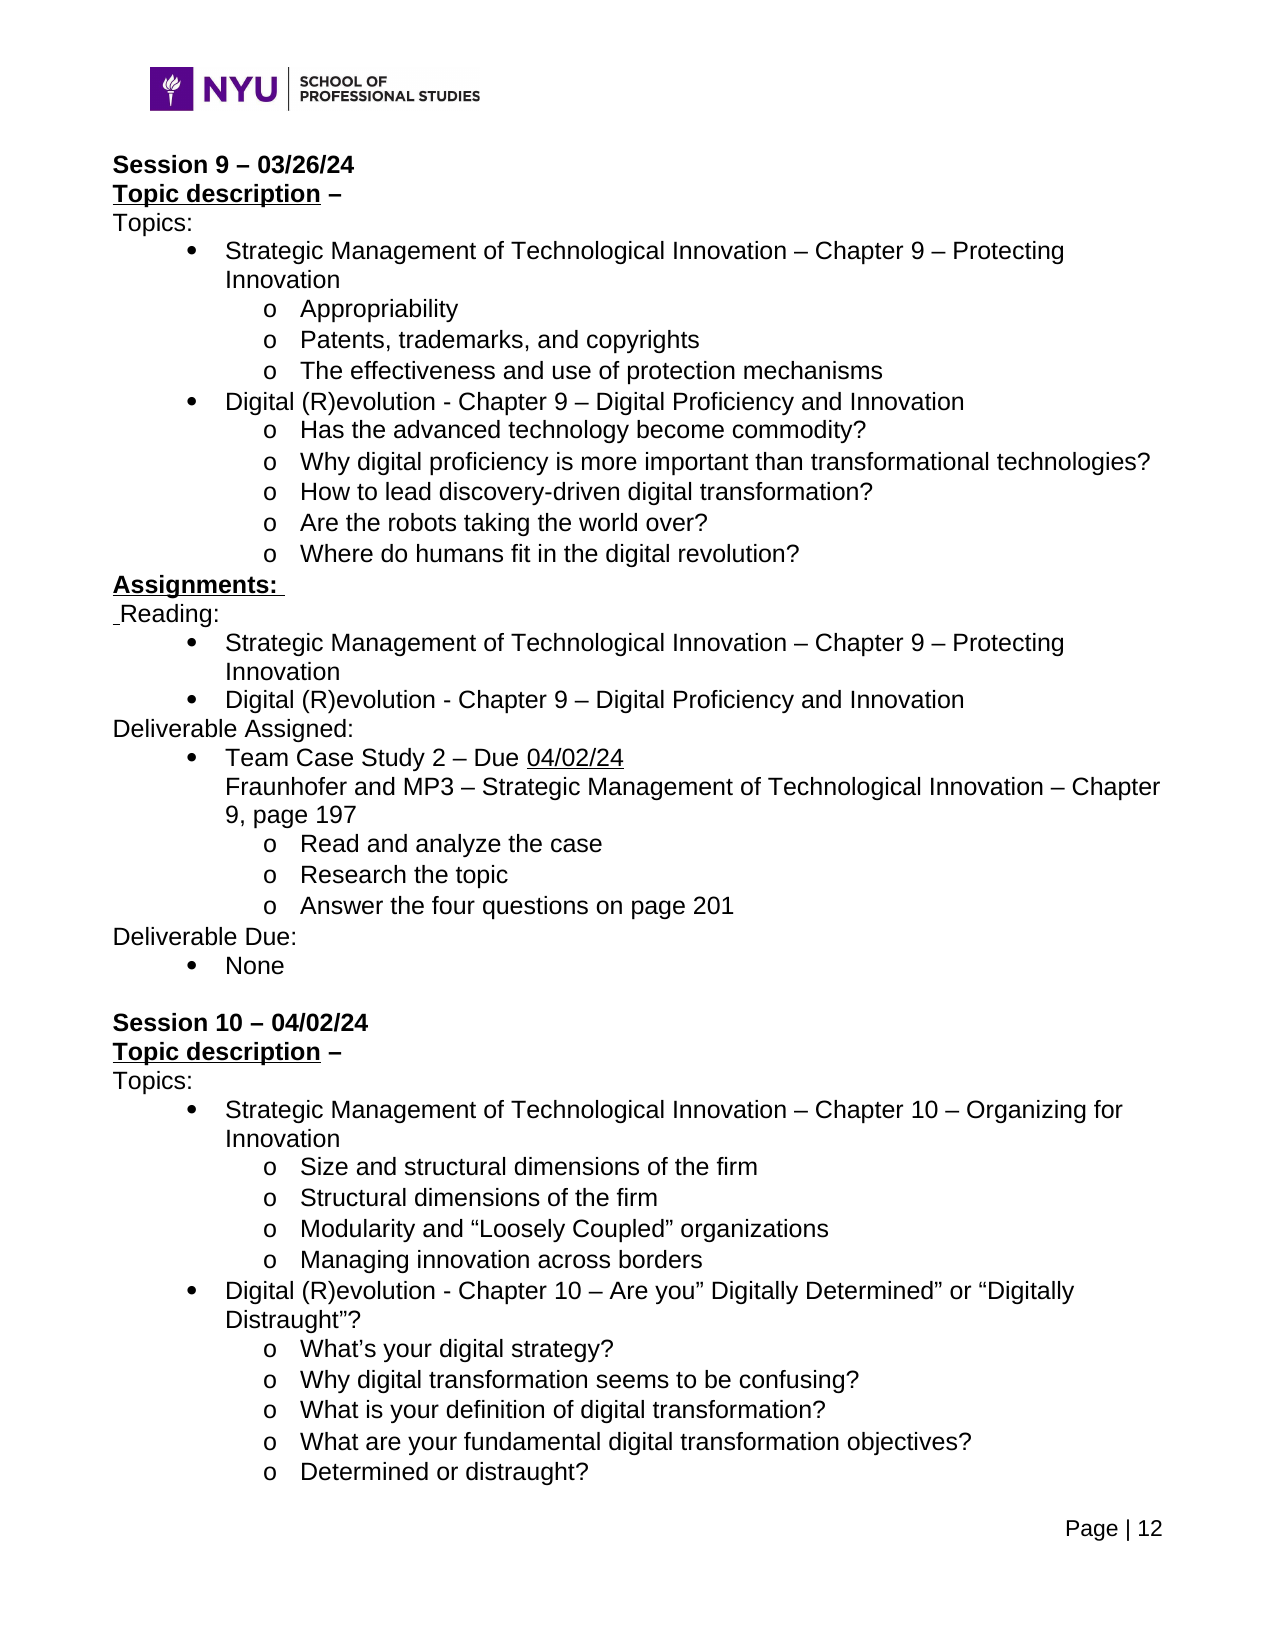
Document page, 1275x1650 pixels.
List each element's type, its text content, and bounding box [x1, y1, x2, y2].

text Deliverable Assigned: [112, 714, 1162, 743]
list Strategic Management of Technological Innovation – Chapter 9 – Protecting Innovation [150, 628, 1125, 685]
text Deliverable Due: [112, 922, 1162, 951]
list Strategic Management of Technological Innovation – Chapter 9 – Protecting Innovation [150, 236, 1125, 294]
list Are the robots taking the world over? [262, 508, 1162, 539]
list The effectiveness and use of protection mechanisms [262, 356, 1162, 387]
list Modularity and “Loosely Coupled” organizations [262, 1214, 1162, 1245]
list Digital (R)evolution - Chapter 9 – Digital Proficiency and Innovation [150, 387, 1125, 416]
list Why digital proficiency is more important than transformational technologies? [262, 446, 1162, 477]
list Answer the four questions on page 201 [262, 891, 1162, 922]
text Topics: [112, 207, 1162, 236]
text Topics: [112, 1066, 1162, 1095]
list Read and analyze the case [262, 829, 1162, 860]
list Where do humans fit in the digital revolution? [262, 539, 1162, 570]
list How to lead discovery-driven digital transformation? [262, 477, 1162, 508]
list Research the topic [262, 860, 1162, 891]
list What are your fundamental digital transformation objectives? [262, 1426, 1162, 1457]
list Digital (R)evolution - Chapter 10 – Are you” Digitally Determined” or “Digitally Distraught”? [150, 1276, 1125, 1334]
list Digital (R)evolution - Chapter 9 – Digital Proficiency and Innovation [150, 685, 1125, 714]
list None [150, 951, 1125, 980]
list Team Case Study 2 – Due [150, 743, 1125, 772]
text Reading: [112, 599, 1162, 628]
list Structural dimensions of the firm [262, 1183, 1162, 1214]
text Fraunhofer and MP3 – Strategic Management of Technological Innovation – Chapter 9, page 197 [225, 772, 1162, 829]
list What is your definition of digital transformation? [262, 1396, 1162, 1426]
text Topic description – [112, 1037, 1162, 1066]
text Assignments: [112, 570, 1162, 599]
text Session 10 – [112, 1008, 1162, 1037]
list Appropriability [262, 294, 1162, 325]
list Has the advanced technology become commodity? [262, 416, 1162, 446]
text Session 9 – [112, 150, 1162, 179]
list What’s your digital strategy? [262, 1334, 1162, 1364]
picture [150, 67, 480, 111]
text Topic description – [112, 179, 1162, 207]
list Size and structural dimensions of the firm [262, 1152, 1162, 1183]
list Strategic Management of Technological Innovation – Chapter 10 – Organizing for Innovation [150, 1095, 1125, 1152]
list Patents, trademarks, and copyrights [262, 325, 1162, 356]
list Why digital transformation seems to be confusing? [262, 1364, 1162, 1396]
list Determined or distraught? [262, 1457, 1162, 1488]
list Managing innovation across borders [262, 1245, 1162, 1276]
